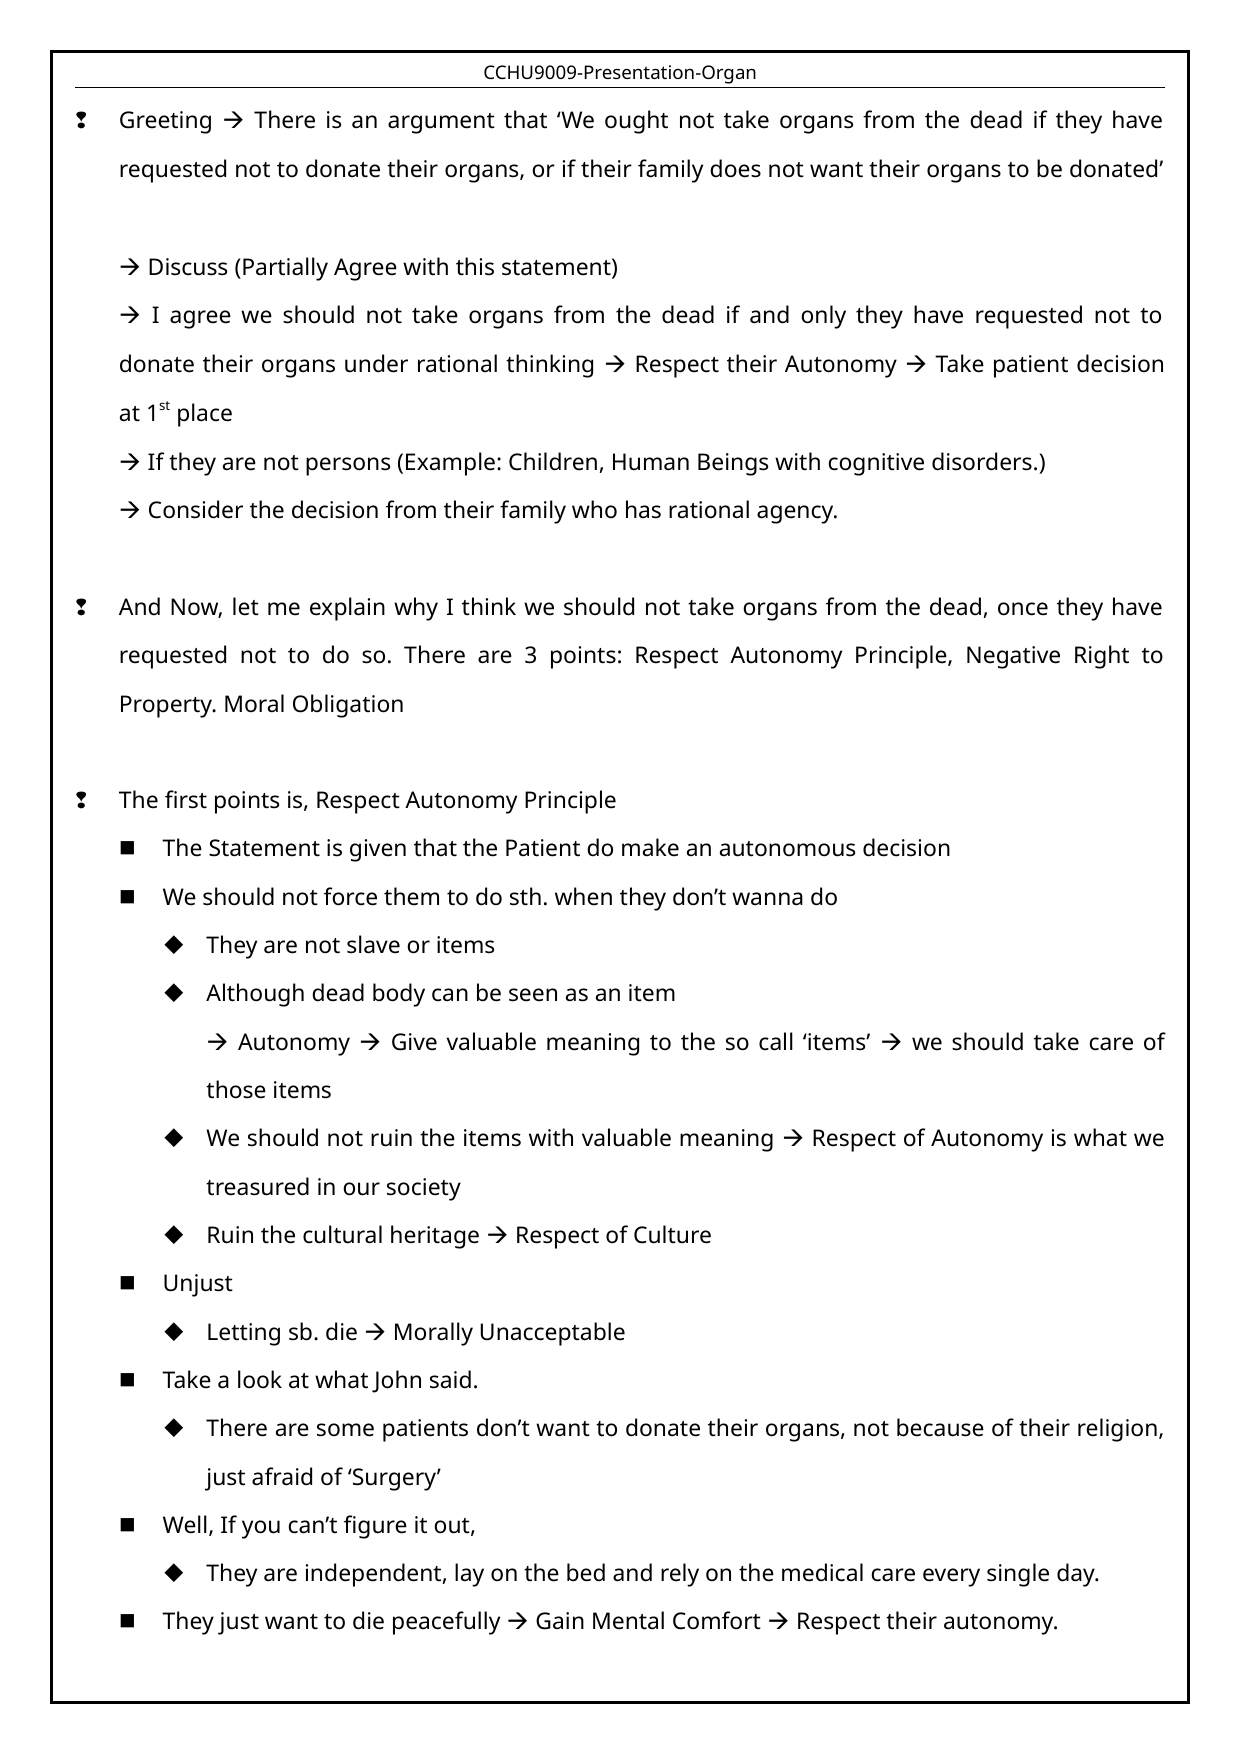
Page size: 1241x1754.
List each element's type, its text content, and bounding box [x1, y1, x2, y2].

list Greeting There is an argument that ‘We ought not take organs from the dead if they have requested not to donate their organs, or if their family does not want their organs to be donated’ Discuss (Partially Agree with this statement) I agree we should not take organs from the dead if and only they have requested not to donate their organs under rational thinking Respect their Autonomy Take patient decision at 1st place If they are not persons (Example: Children, Human Beings with cognitive disorders.) Consider the decision from their family who has rational agency. [75, 103, 1165, 526]
list The Statement is given that the Patient do make an autonomous decision [119, 832, 1165, 864]
list Letting sb. die Morally Unacceptable [162, 1315, 1165, 1347]
list They are not slave or items [162, 928, 1165, 960]
list They are independent, lay on the bed and rely on the medical care every single day. [162, 1556, 1165, 1588]
list There are some patients don’t want to donate their organs, not because of their religion, just afraid of ‘Surgery’ [162, 1411, 1165, 1492]
list And Now, let me explain why I think we should not take organs from the dead, once they have requested not to do so. There are 3 points: Respect Autonomy Principle, Negative Right to Property. Moral Obligation [75, 590, 1165, 720]
list We should not ruin the items with valuable meaning Respect of Autonomy is what we treasured in our society [162, 1122, 1165, 1203]
list We should not force them to do sth. when they don’t wanna do [119, 880, 1165, 912]
list Take a look at what John said. [119, 1363, 1165, 1395]
list They just want to die peacefully Gain Mental Comfort Respect their autonomy. [119, 1604, 1165, 1637]
list Well, If you can’t figure it out, [119, 1508, 1165, 1540]
list Ruin the cultural heritage Respect of Culture [162, 1218, 1165, 1251]
list Although dead body can be seen as an item Autonomy Give valuable meaning to the so call ‘items’ we should take care of those items [162, 976, 1165, 1106]
list Unjust [119, 1267, 1165, 1299]
list The first points is, Respect Autonomy Principle [75, 783, 1165, 816]
